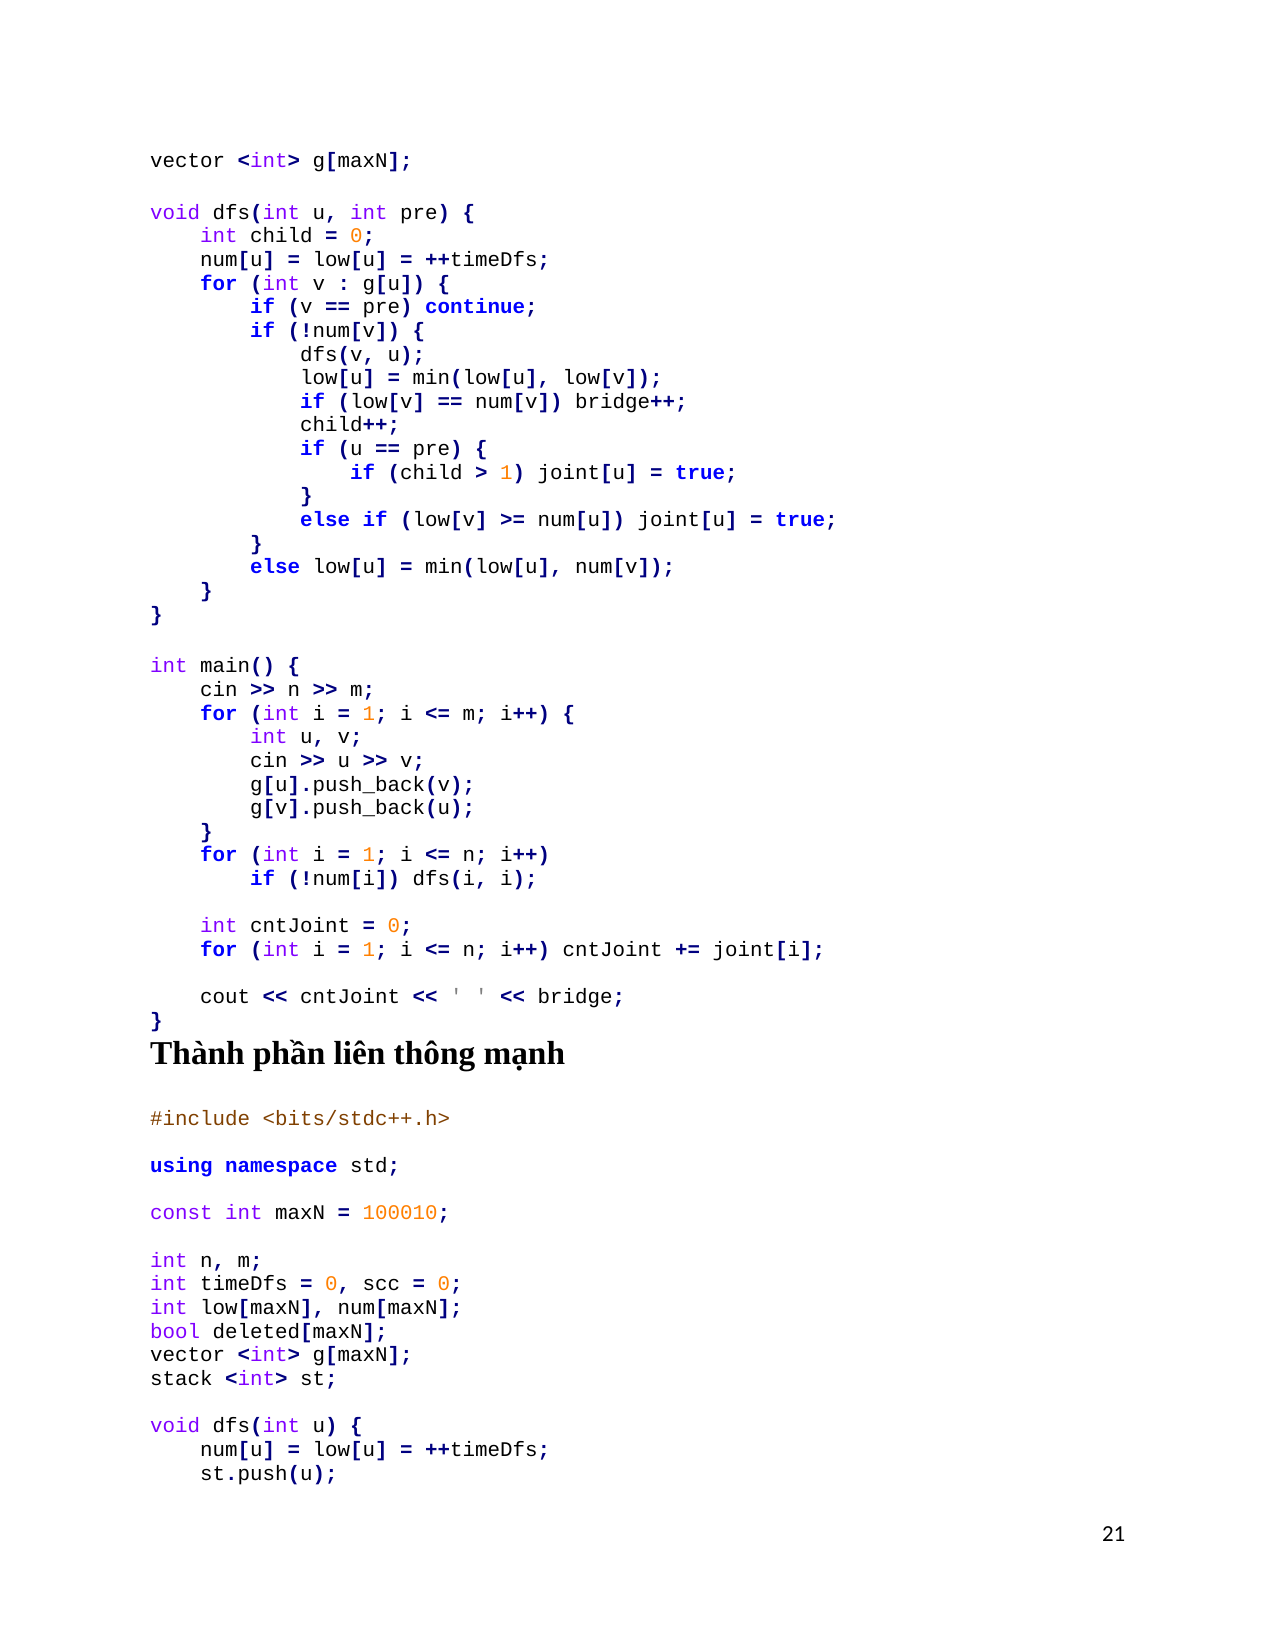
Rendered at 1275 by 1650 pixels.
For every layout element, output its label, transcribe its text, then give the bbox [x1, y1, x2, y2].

text int main() { [150, 655, 1125, 679]
text if (child > 1) joint[u] = true; [150, 462, 1125, 485]
text int u, v; [150, 726, 1125, 750]
text int cntJoint = 0; [150, 915, 1125, 939]
text cin >> u >> v; [150, 750, 1125, 773]
text Thành phần liên thông mạnh [150, 1034, 1125, 1072]
text cin >> n >> m; [150, 679, 1125, 703]
text num[u] = low[u] = ++timeDfs; [150, 1439, 1125, 1462]
text const int maxN = 100010; [150, 1202, 1125, 1226]
text for (int i = 1; i <= n; i++) cntJoint += joint[i]; [150, 939, 1125, 963]
text if (v == pre) continue; [150, 296, 1125, 320]
text st.push(u); [150, 1462, 1125, 1486]
text int child = 0; [150, 225, 1125, 249]
text for (int i = 1; i <= m; i++) { [150, 703, 1125, 726]
text vector <int> g[maxN]; [150, 150, 1125, 174]
text for (int i = 1; i <= n; i++) [150, 844, 1125, 868]
text } [150, 1010, 1125, 1034]
text } [150, 485, 1125, 509]
text int low[maxN], num[maxN]; [150, 1297, 1125, 1321]
text } [150, 533, 1125, 556]
text if (!num[v]) { [150, 320, 1125, 343]
text void dfs(int u) { [150, 1415, 1125, 1439]
text stack <int> st; [150, 1368, 1125, 1392]
text using namespace std; [150, 1155, 1125, 1179]
text low[u] = min(low[u], low[v]); [150, 367, 1125, 391]
text else if (low[v] >= num[u]) joint[u] = true; [150, 509, 1125, 533]
text child++; [150, 414, 1125, 438]
text if (u == pre) { [150, 438, 1125, 462]
text dfs(v, u); [150, 343, 1125, 367]
text cout << cntJoint << ' ' << bridge; [150, 986, 1125, 1010]
text g[u].push_back(v); [150, 773, 1125, 797]
text int n, m; [150, 1250, 1125, 1273]
text num[u] = low[u] = ++timeDfs; [150, 249, 1125, 273]
text int timeDfs = 0, scc = 0; [150, 1273, 1125, 1297]
text for (int v : g[u]) { [150, 273, 1125, 296]
text } [150, 604, 1125, 627]
text else low[u] = min(low[u], num[v]); [150, 556, 1125, 580]
text bool deleted[maxN]; [150, 1321, 1125, 1344]
text #include <bits/stdc++.h> [150, 1108, 1125, 1131]
text } [150, 580, 1125, 604]
text vector <int> g[maxN]; [150, 1344, 1125, 1368]
text if (!num[i]) dfs(i, i); [150, 868, 1125, 892]
text } [150, 821, 1125, 844]
text g[v].push_back(u); [150, 797, 1125, 821]
text if (low[v] == num[v]) bridge++; [150, 391, 1125, 414]
text void dfs(int u, int pre) { [150, 202, 1125, 225]
